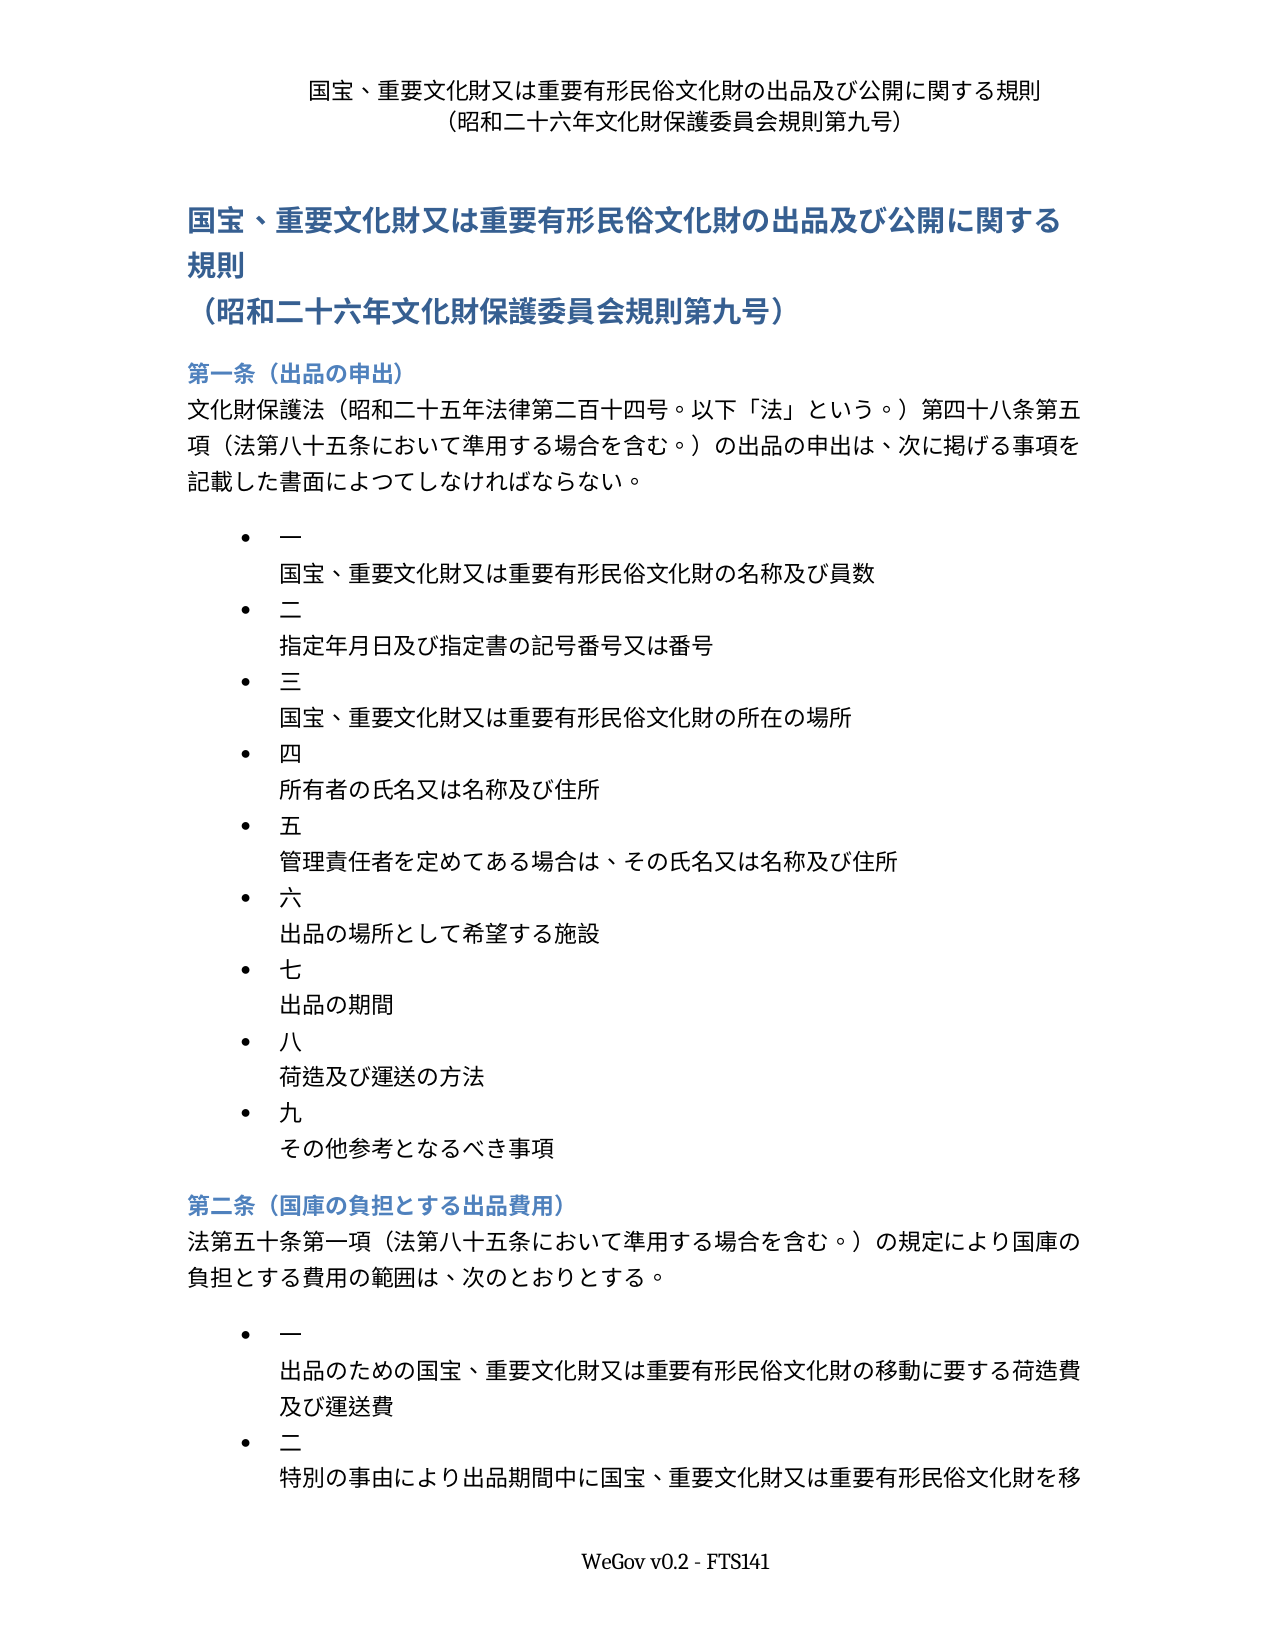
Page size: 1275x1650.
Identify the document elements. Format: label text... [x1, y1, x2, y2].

list 三 国宝、重要文化財又は重要有形民俗文化財の所在の場所 [242, 666, 1087, 733]
text 法第五十条第一項（法第八十五条において準用する場合を含む。）の規定により国庫の負担とする費用の範囲は、次のとおりとする。 [187, 1226, 1087, 1293]
list 一 国宝、重要文化財又は重要有形民俗文化財の名称及び員数 [242, 522, 1087, 589]
subtitle 国宝、重要文化財又は重要有形民俗文化財の出品及び公開に関する規則 （昭和二十六年文化財保護委員会規則第九号） [187, 200, 1087, 331]
list 五 管理責任者を定めてある場合は、その氏名又は名称及び住所 [242, 810, 1087, 877]
subtitle 第一条（出品の申出） [187, 358, 1087, 389]
list 二 指定年月日及び指定書の記号番号又は番号 [242, 594, 1087, 661]
text 文化財保護法（昭和二十五年法律第二百十四号。以下「法」という。）第四十八条第五項（法第八十五条において準用する場合を含む。）の出品の申出は、次に掲げる事項を記載した書面によつてしなければならない。 [187, 394, 1087, 497]
list 六 出品の場所として希望する施設 [242, 882, 1087, 949]
list 一 出品のための国宝、重要文化財又は重要有形民俗文化財の移動に要する荷造費及び運送費 [242, 1319, 1087, 1422]
list 九 その他参考となるべき事項 [242, 1097, 1087, 1164]
list 八 荷造及び運送の方法 [242, 1025, 1087, 1093]
subtitle 第二条（国庫の負担とする出品費用） [187, 1190, 1087, 1221]
list 七 出品の期間 [242, 953, 1087, 1021]
list 四 所有者の氏名又は名称及び住所 [242, 738, 1087, 805]
list 二 特別の事由により出品期間中に国宝、重要文化財又は重要有形民俗文化財を移動する場合において、文化庁長官が承認したときは、その移動に要する荷造費及び運送費 [242, 1426, 1087, 1494]
